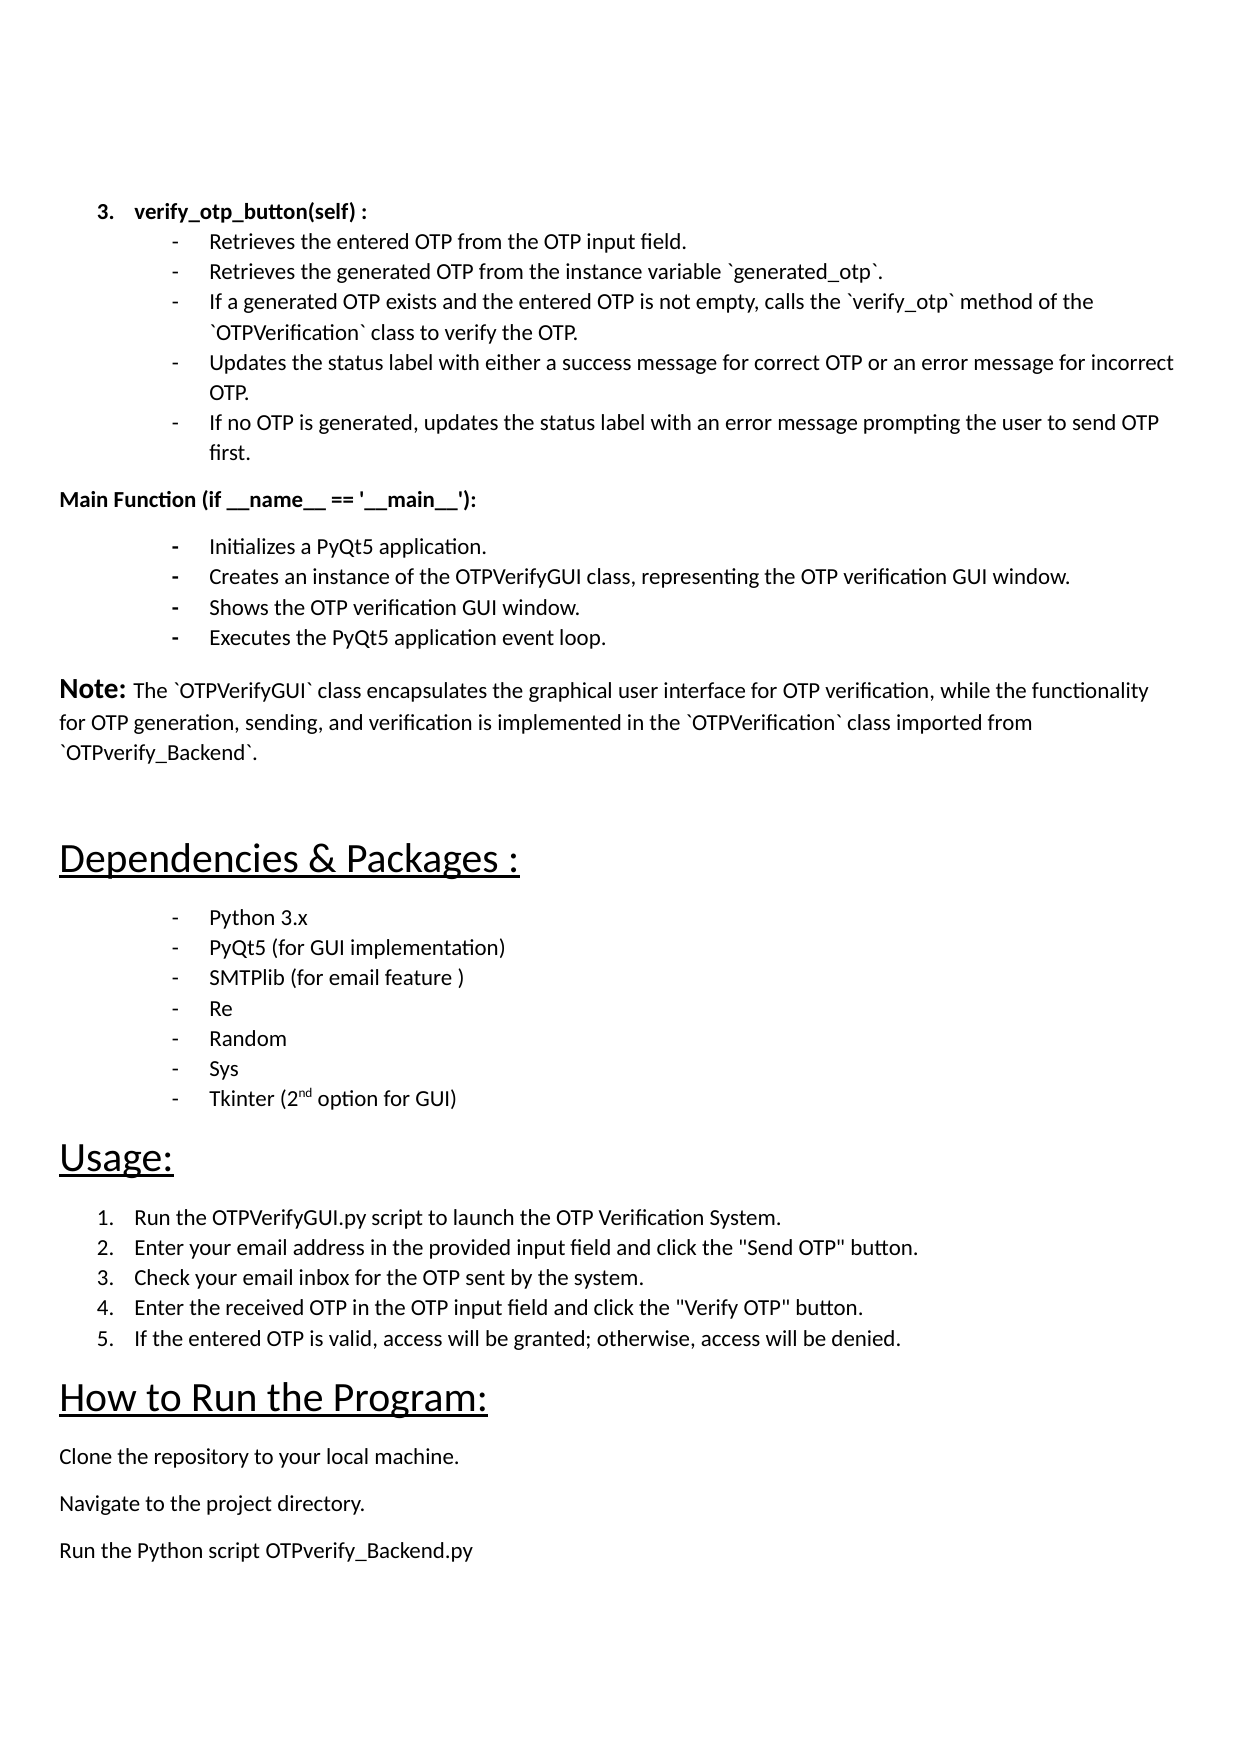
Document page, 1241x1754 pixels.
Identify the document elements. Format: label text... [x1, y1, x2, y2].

list Python 3.x [172, 903, 1181, 931]
text Usage: [59, 1131, 1181, 1182]
list Retrieves the generated OTP from the instance variable `generated_otp`. [172, 257, 1181, 285]
text Clone the repository to your local machine. [59, 1442, 1181, 1470]
list Re [172, 994, 1181, 1022]
text Note: The `OTPVerifyGUI` class encapsulates the graphical user interface for OTP verification, while the functionality for OTP generation, sending, and verification is implemented in the `OTPVerification` class imported from `OTPverify_Backend`. [59, 670, 1181, 766]
list Shows the OTP verification GUI window. [172, 593, 1181, 621]
list If no OTP is generated, updates the status label with an error message prompting the user to send OTP first. [172, 408, 1181, 467]
text Run the Python script OTPverify_Backend.py [59, 1536, 1181, 1564]
list Enter your email address in the provided input field and click the "Send OTP" button. [97, 1233, 1181, 1261]
list Creates an instance of the OTPVerifyGUI class, representing the OTP verification GUI window. [172, 562, 1181, 591]
list Run the OTPVerifyGUI.py script to launch the OTP Verification System. [97, 1203, 1181, 1231]
list SMTPlib (for email feature ) [172, 963, 1181, 992]
list Initializes a PyQt5 application. [172, 532, 1181, 560]
list Random [172, 1024, 1181, 1052]
list Retrieves the entered OTP from the OTP input field. [172, 227, 1181, 255]
list Check your email inbox for the OTP sent by the system. [97, 1263, 1181, 1291]
text How to Run the Program: [59, 1371, 1181, 1421]
list If the entered OTP is valid, access will be granted; otherwise, access will be denied. [97, 1324, 1181, 1352]
list Enter the received OTP in the OTP input field and click the "Verify OTP" button. [97, 1293, 1181, 1321]
text Main Function (if __name__ == '__main__'): [59, 485, 1181, 513]
list verify_otp_button(self) : [97, 197, 1181, 225]
list Sys [172, 1054, 1181, 1082]
list Executes the PyQt5 application event loop. [172, 623, 1181, 651]
list Tkinter (2nd option for GUI) [172, 1084, 1181, 1112]
text Dependencies & Packages : [59, 832, 1181, 882]
text Navigate to the project directory. [59, 1489, 1181, 1517]
list PyQt5 (for GUI implementation) [172, 933, 1181, 961]
list If a generated OTP exists and the entered OTP is not empty, calls the `verify_otp` method of the `OTPVerification` class to verify the OTP. [172, 287, 1181, 346]
list Updates the status label with either a success message for correct OTP or an error message for incorrect OTP. [172, 348, 1181, 406]
